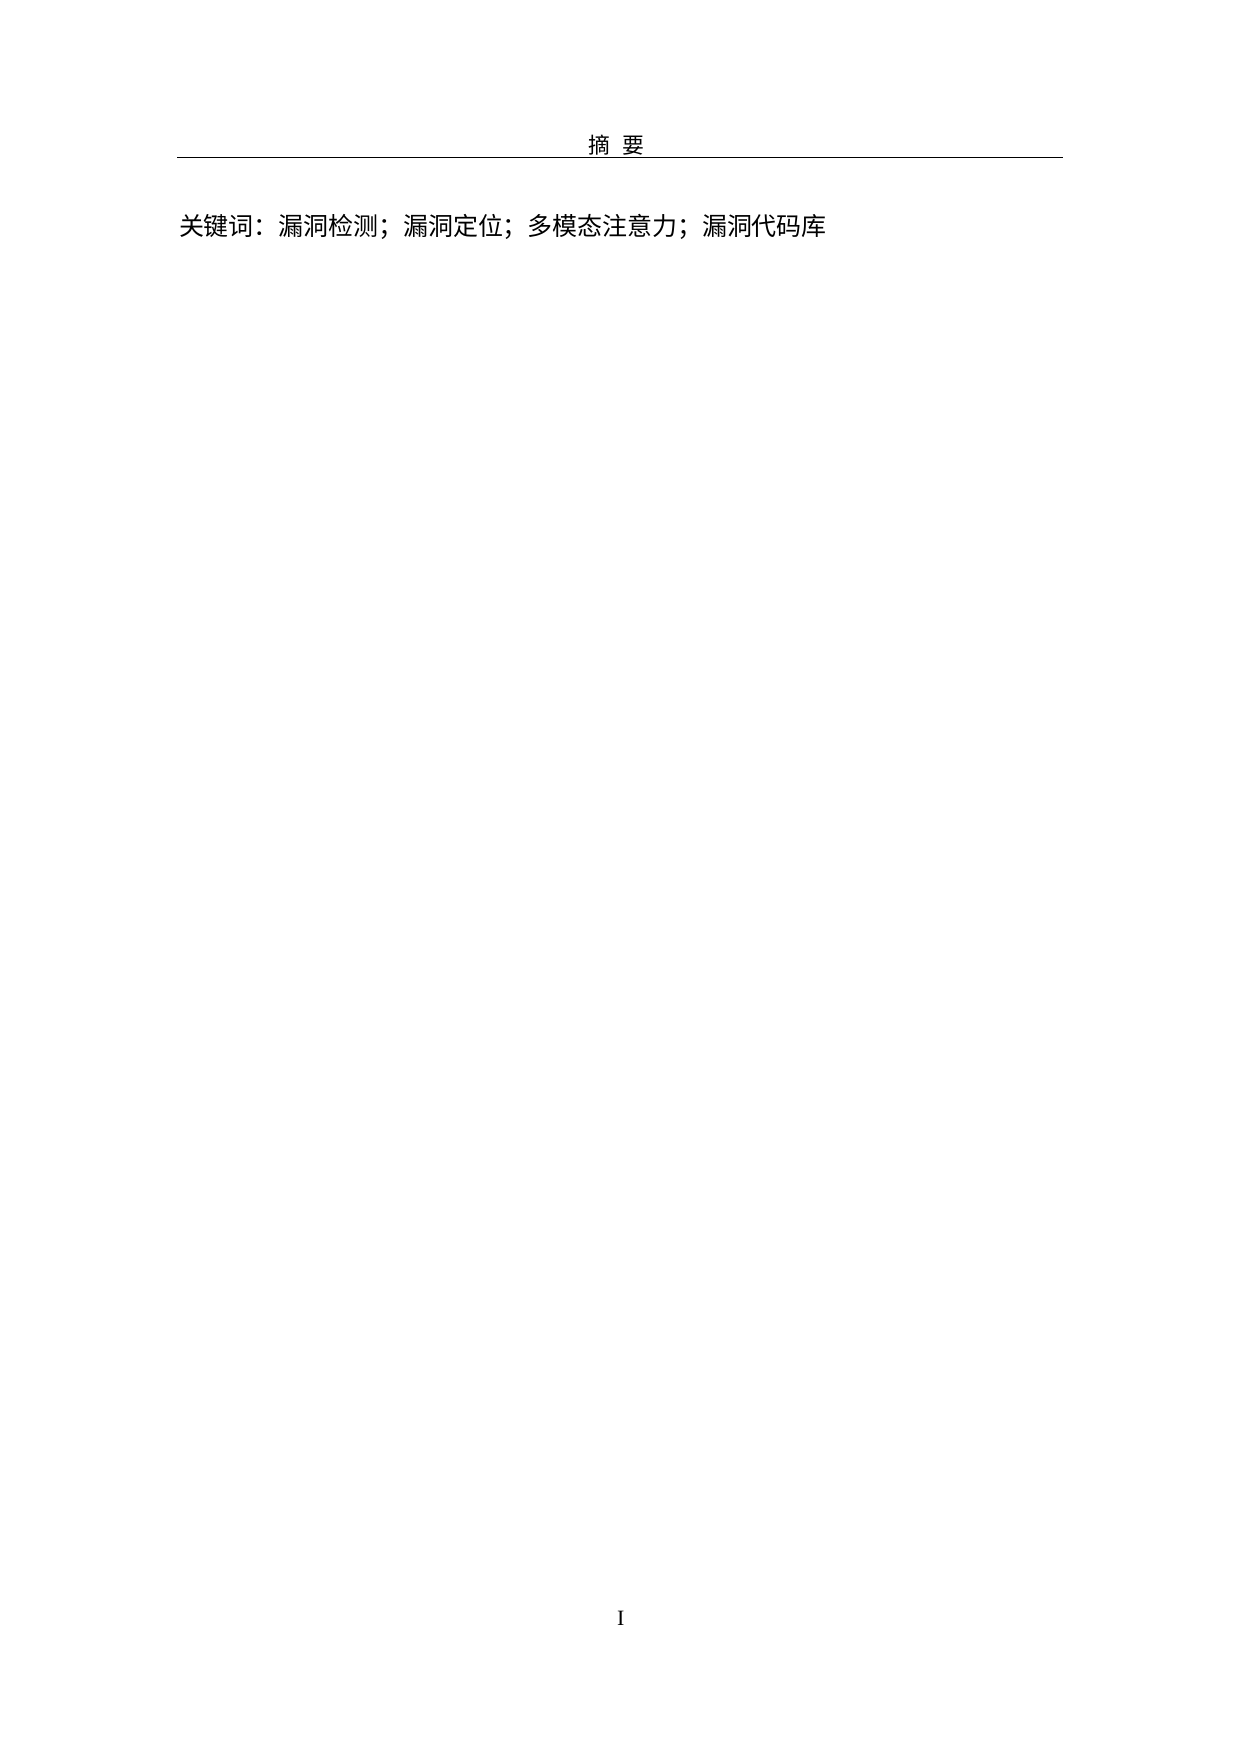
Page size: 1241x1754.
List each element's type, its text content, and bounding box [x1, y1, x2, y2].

text 关键词：漏洞检测；漏洞定位；多模态注意力；漏洞代码库 [179, 208, 1076, 242]
